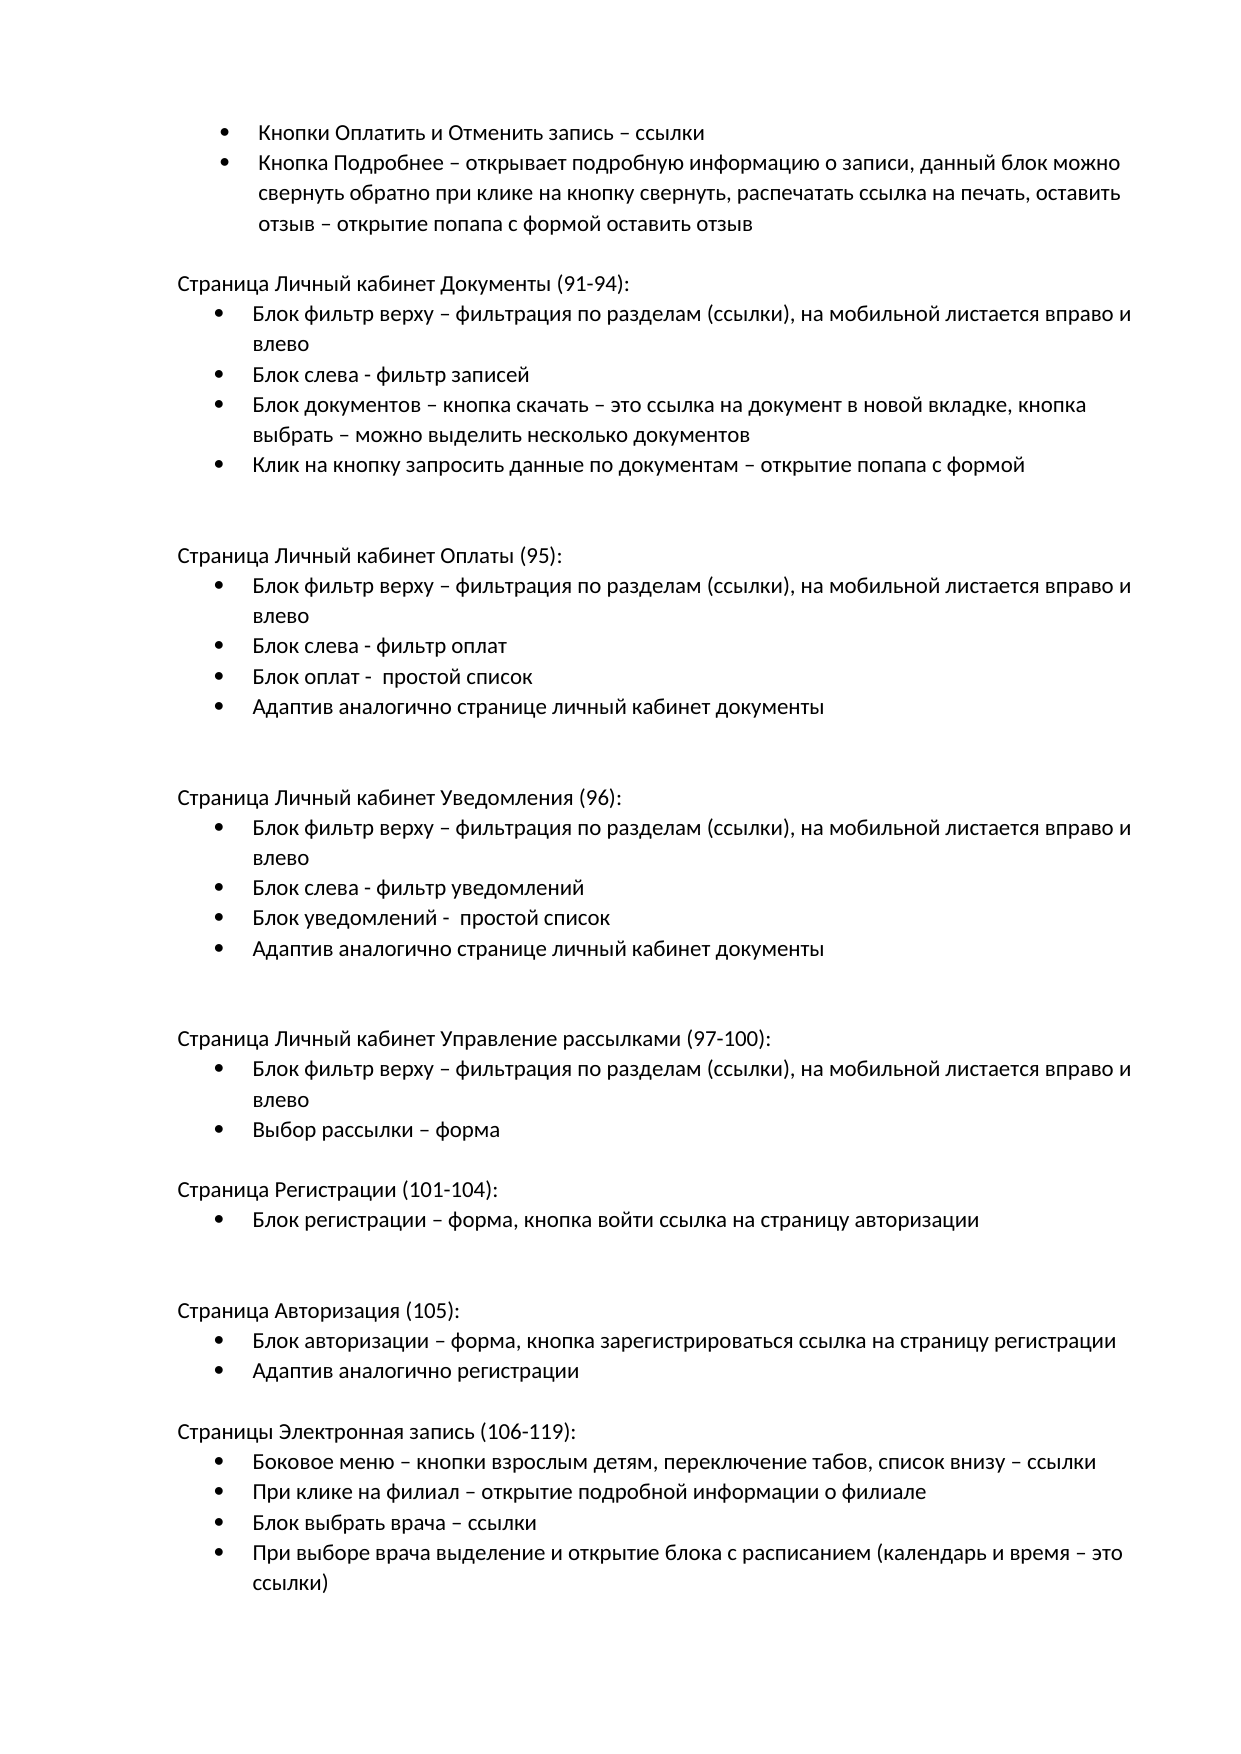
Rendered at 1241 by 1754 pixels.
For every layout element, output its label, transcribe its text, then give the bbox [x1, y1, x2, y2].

list Адаптив аналогично регистрации [215, 1357, 1152, 1385]
list Блок слева - фильтр оплат [215, 632, 1152, 660]
list Выбор рассылки – форма [215, 1115, 1152, 1143]
list Блок слева - фильтр записей [215, 360, 1152, 388]
text Страница Авторизация (105): [177, 1296, 1152, 1324]
list Блок регистрации – форма, кнопка войти ссылка на страницу авторизации [215, 1206, 1152, 1234]
list Блок документов – кнопка скачать – это ссылка на документ в новой вкладке, кнопка выбрать – можно выделить несколько документов [215, 390, 1152, 448]
text Страницы Электронная запись (106-119): [177, 1417, 1152, 1445]
text Страница Регистрации (101-104): [177, 1175, 1152, 1203]
list При клике на филиал – открытие подробной информации о филиале [215, 1477, 1152, 1506]
list Блок слева - фильтр уведомлений [215, 873, 1152, 901]
list Блок авторизации – форма, кнопка зарегистрироваться ссылка на страницу регистрации [215, 1326, 1152, 1354]
text Страница Личный кабинет Уведомления (96): [177, 783, 1152, 811]
list Блок фильтр верху – фильтрация по разделам (ссылки), на мобильной листается вправо и влево [215, 299, 1152, 358]
text Страница Личный кабинет Управление рассылками (97-100): [177, 1024, 1152, 1052]
list При выборе врача выделение и открытие блока с расписанием (календарь и время – это ссылки) [215, 1538, 1152, 1596]
list Адаптив аналогично странице личный кабинет документы [215, 692, 1152, 720]
text Страница Личный кабинет Документы (91-94): [177, 269, 1152, 297]
list Блок уведомлений - простой список [215, 903, 1152, 932]
list Блок фильтр верху – фильтрация по разделам (ссылки), на мобильной листается вправо и влево [215, 571, 1152, 629]
list Клик на кнопку запросить данные по документам – открытие попапа с формой [215, 450, 1152, 478]
list Адаптив аналогично странице личный кабинет документы [215, 934, 1152, 962]
list Боковое меню – кнопки взрослым детям, переключение табов, список внизу – ссылки [215, 1447, 1152, 1475]
list Блок выбрать врача – ссылки [215, 1508, 1152, 1536]
list Кнопки Оплатить и Отменить запись – ссылки [221, 118, 1152, 146]
text Страница Личный кабинет Оплаты (95): [177, 541, 1152, 569]
list Блок фильтр верху – фильтрация по разделам (ссылки), на мобильной листается вправо и влево [215, 813, 1152, 871]
list Кнопка Подробнее – открывает подробную информацию о записи, данный блок можно свернуть обратно при клике на кнопку свернуть, распечатать ссылка на печать, оставить отзыв – открытие попапа с формой оставить отзыв [221, 148, 1152, 237]
list Блок фильтр верху – фильтрация по разделам (ссылки), на мобильной листается вправо и влево [215, 1054, 1152, 1113]
list Блок оплат - простой список [215, 662, 1152, 690]
